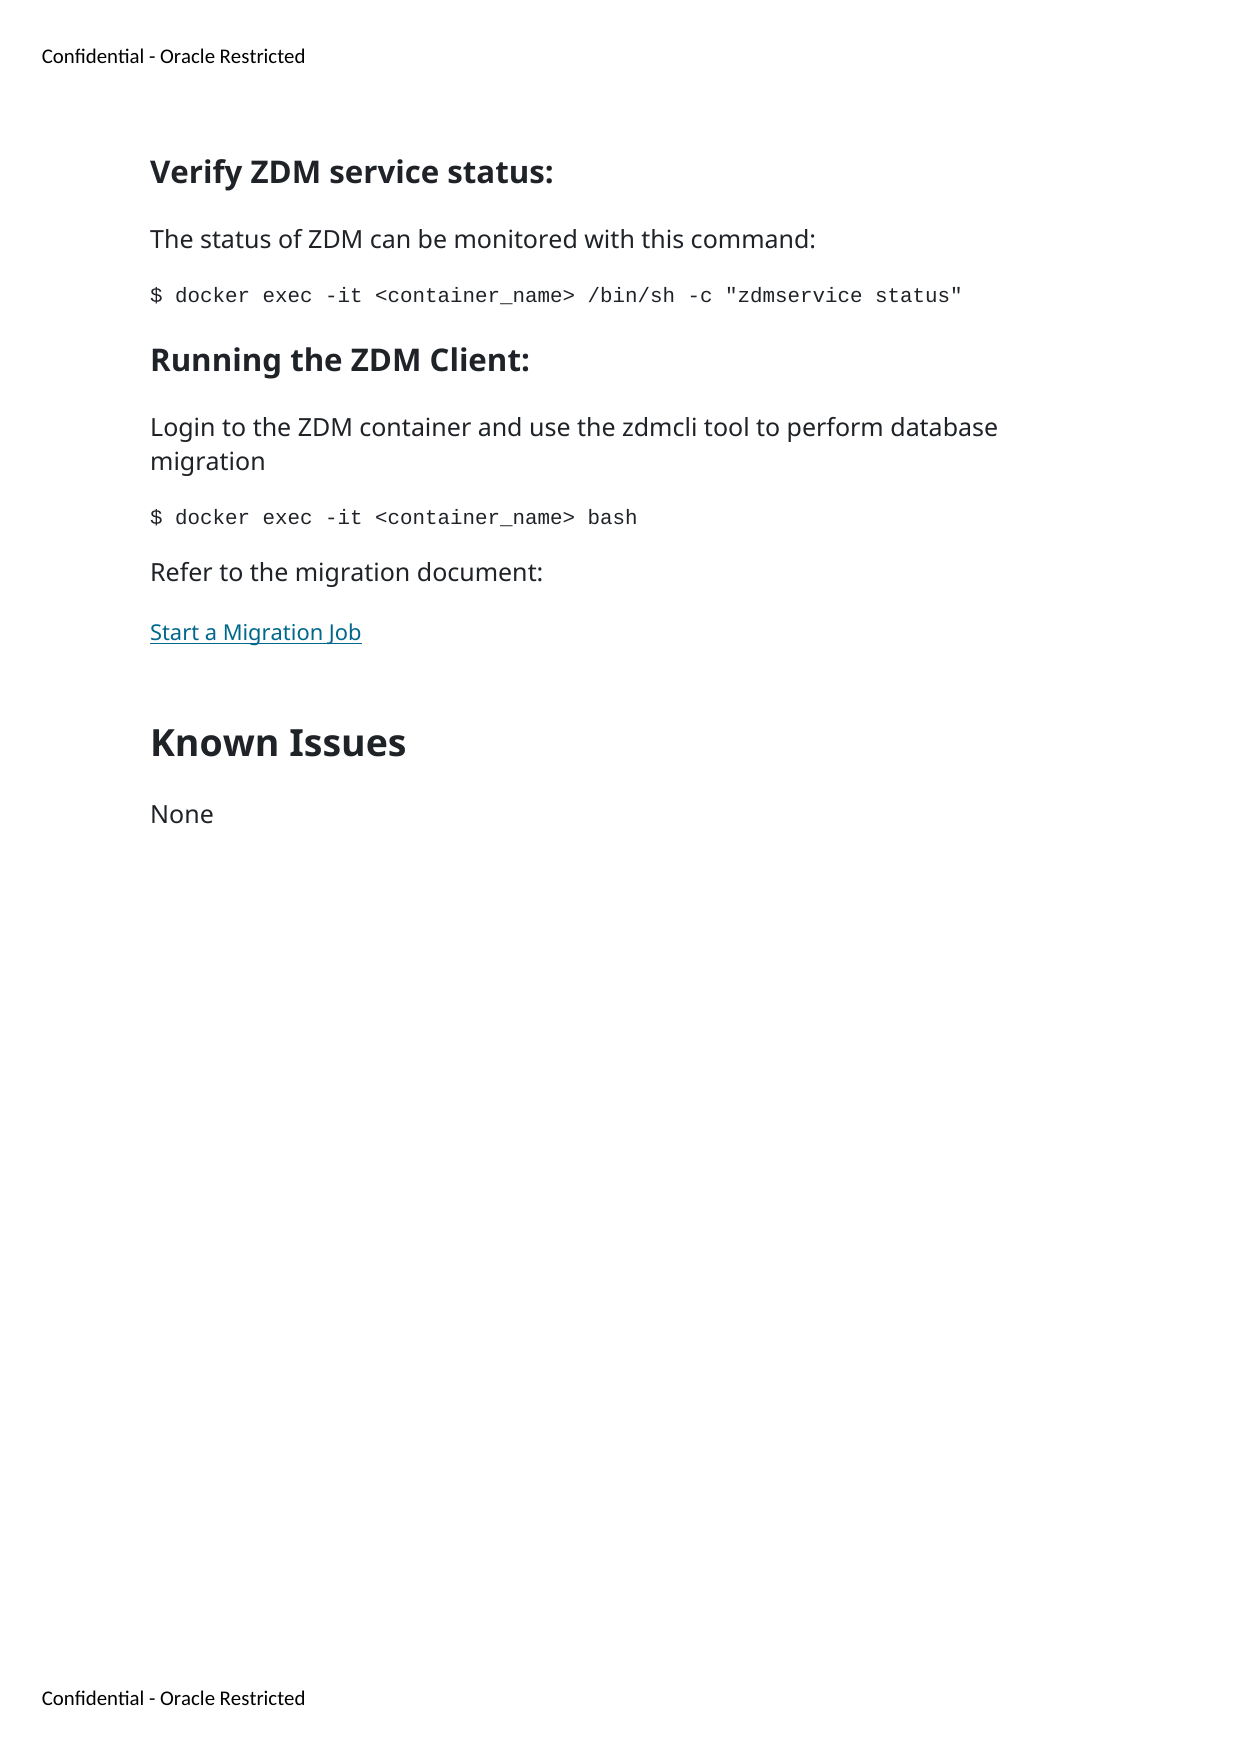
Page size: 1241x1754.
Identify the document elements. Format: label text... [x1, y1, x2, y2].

text Running the ZDM Client: [150, 338, 1090, 380]
text Known Issues [150, 716, 1090, 767]
text Verify ZDM service status: [150, 150, 1090, 193]
text None [150, 796, 1090, 830]
text $ docker exec -it <container_name> /bin/sh -c "zdmservice status" [150, 285, 1090, 309]
text Login to the ZDM container and use the zdmcli tool to perform database migration [150, 409, 1090, 478]
text The status of ZDM can be monitored with this command: [150, 222, 1090, 256]
text Start a Migration Job [150, 617, 1090, 647]
text Refer to the migration document: [150, 554, 1090, 588]
text $ docker exec -it <container_name> bash [150, 507, 1090, 531]
